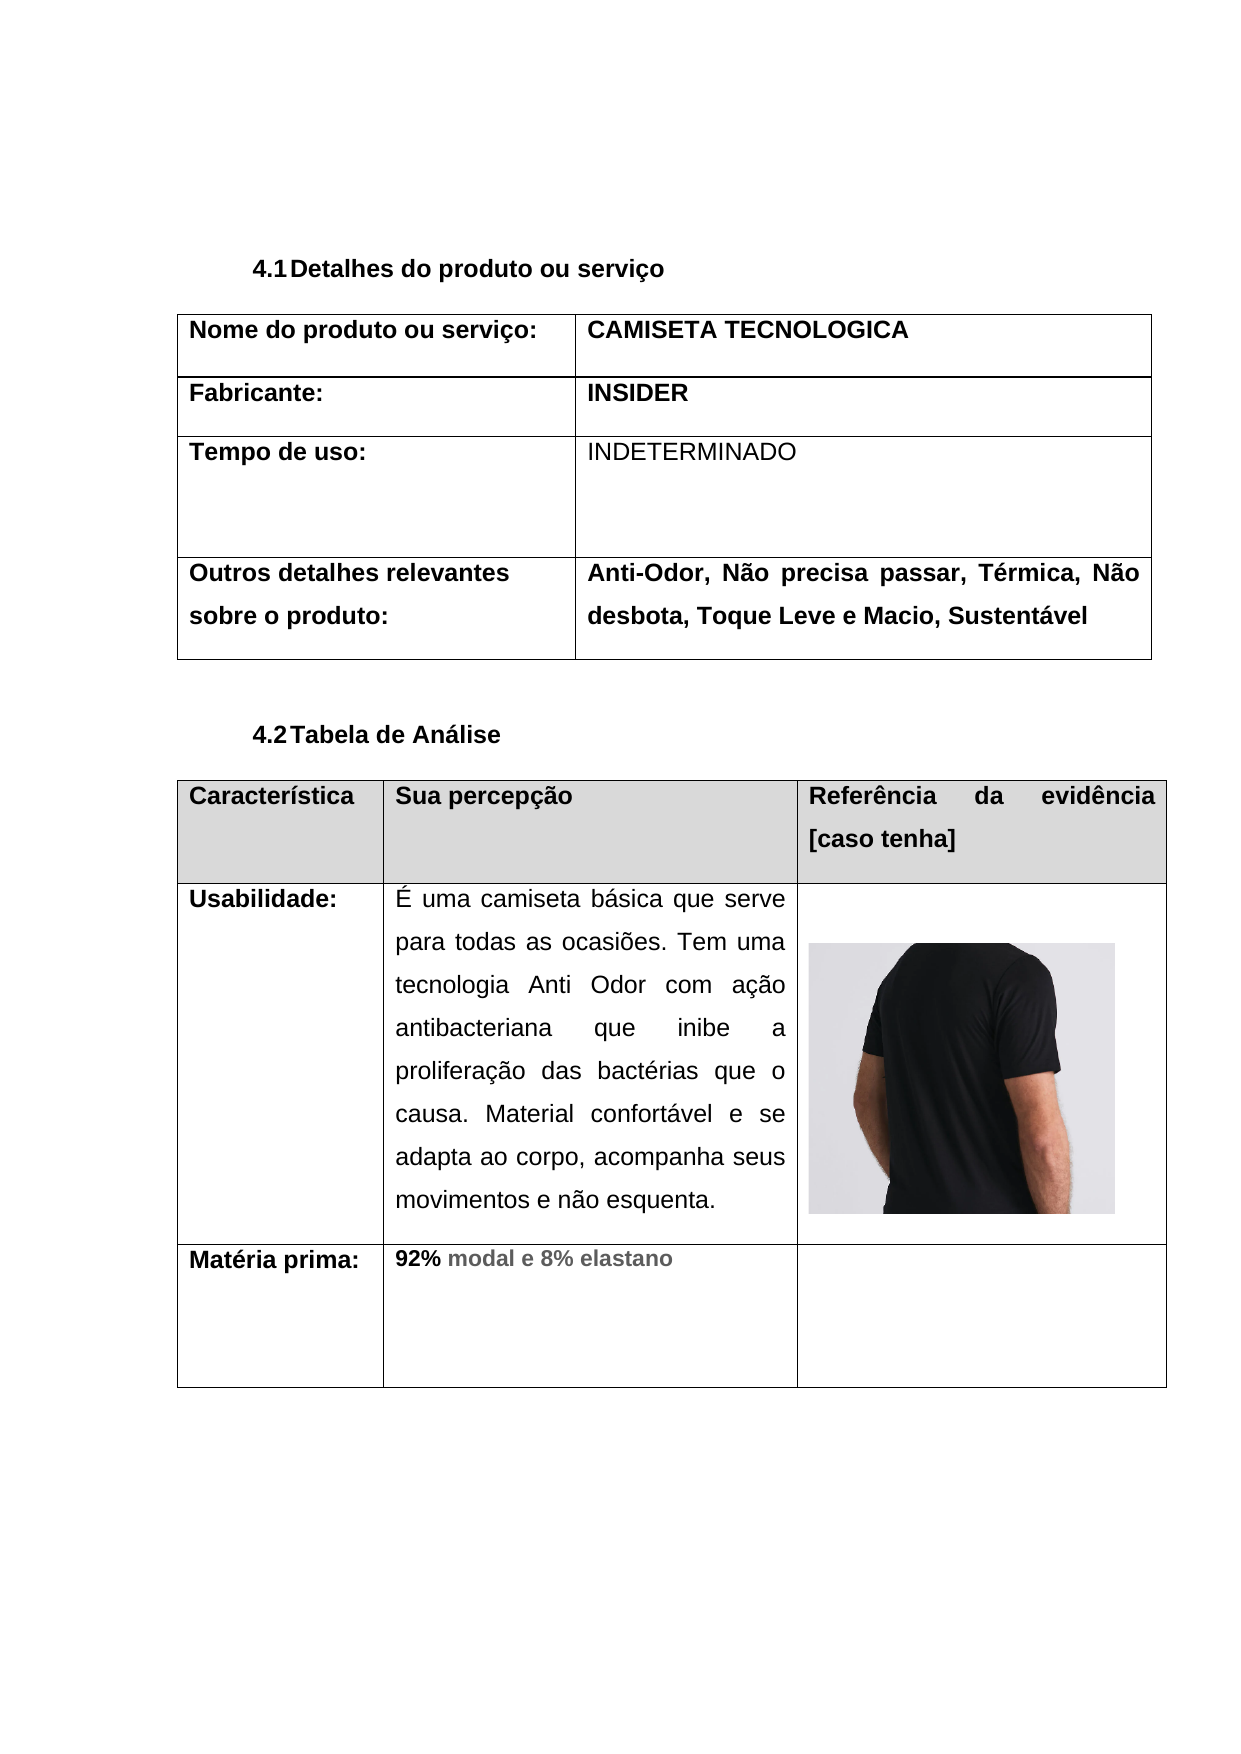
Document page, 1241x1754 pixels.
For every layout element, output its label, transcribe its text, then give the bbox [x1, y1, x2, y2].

table_cell É uma camiseta básica que serve para todas as ocasiões. Tem uma tecnologia Anti Odor com ação antibacteriana que inibe a proliferação das bactérias que o causa. Material confortável e se adapta ao corpo, acompanha seus movimentos e não esquenta. [384, 884, 797, 1244]
table_cell Outros detalhes relevantes sobre o produto: [178, 558, 575, 659]
table_cell Usabilidade: [178, 884, 383, 1244]
table_cell Fabricante: [178, 378, 575, 436]
table_cell INDETERMINADO [576, 437, 1151, 557]
table_cell [798, 884, 1166, 1244]
table_cell Anti-Odor, Não precisa passar, Térmica, Não desbota, Toque Leve e Macio, Sustentável [576, 558, 1151, 659]
table_cell 92% modal e 8% elastano [384, 1245, 797, 1387]
picture [808, 943, 1115, 1214]
table_header Sua percepção [384, 781, 797, 883]
table_header Nome do produto ou serviço: [178, 315, 575, 376]
table_header CAMISETA TECNOLOGICA [576, 315, 1151, 376]
table_header Característica [178, 781, 383, 883]
table_cell Tempo de uso: [178, 437, 575, 557]
subtitle Tabela de Análise [252, 720, 1063, 749]
table_cell [798, 1245, 1166, 1387]
table_cell Matéria prima: [178, 1245, 383, 1387]
subtitle Detalhes do produto ou serviço [252, 254, 1063, 283]
table_cell INSIDER [576, 378, 1151, 436]
table_header Referência da evidência [caso tenha] [798, 781, 1166, 883]
